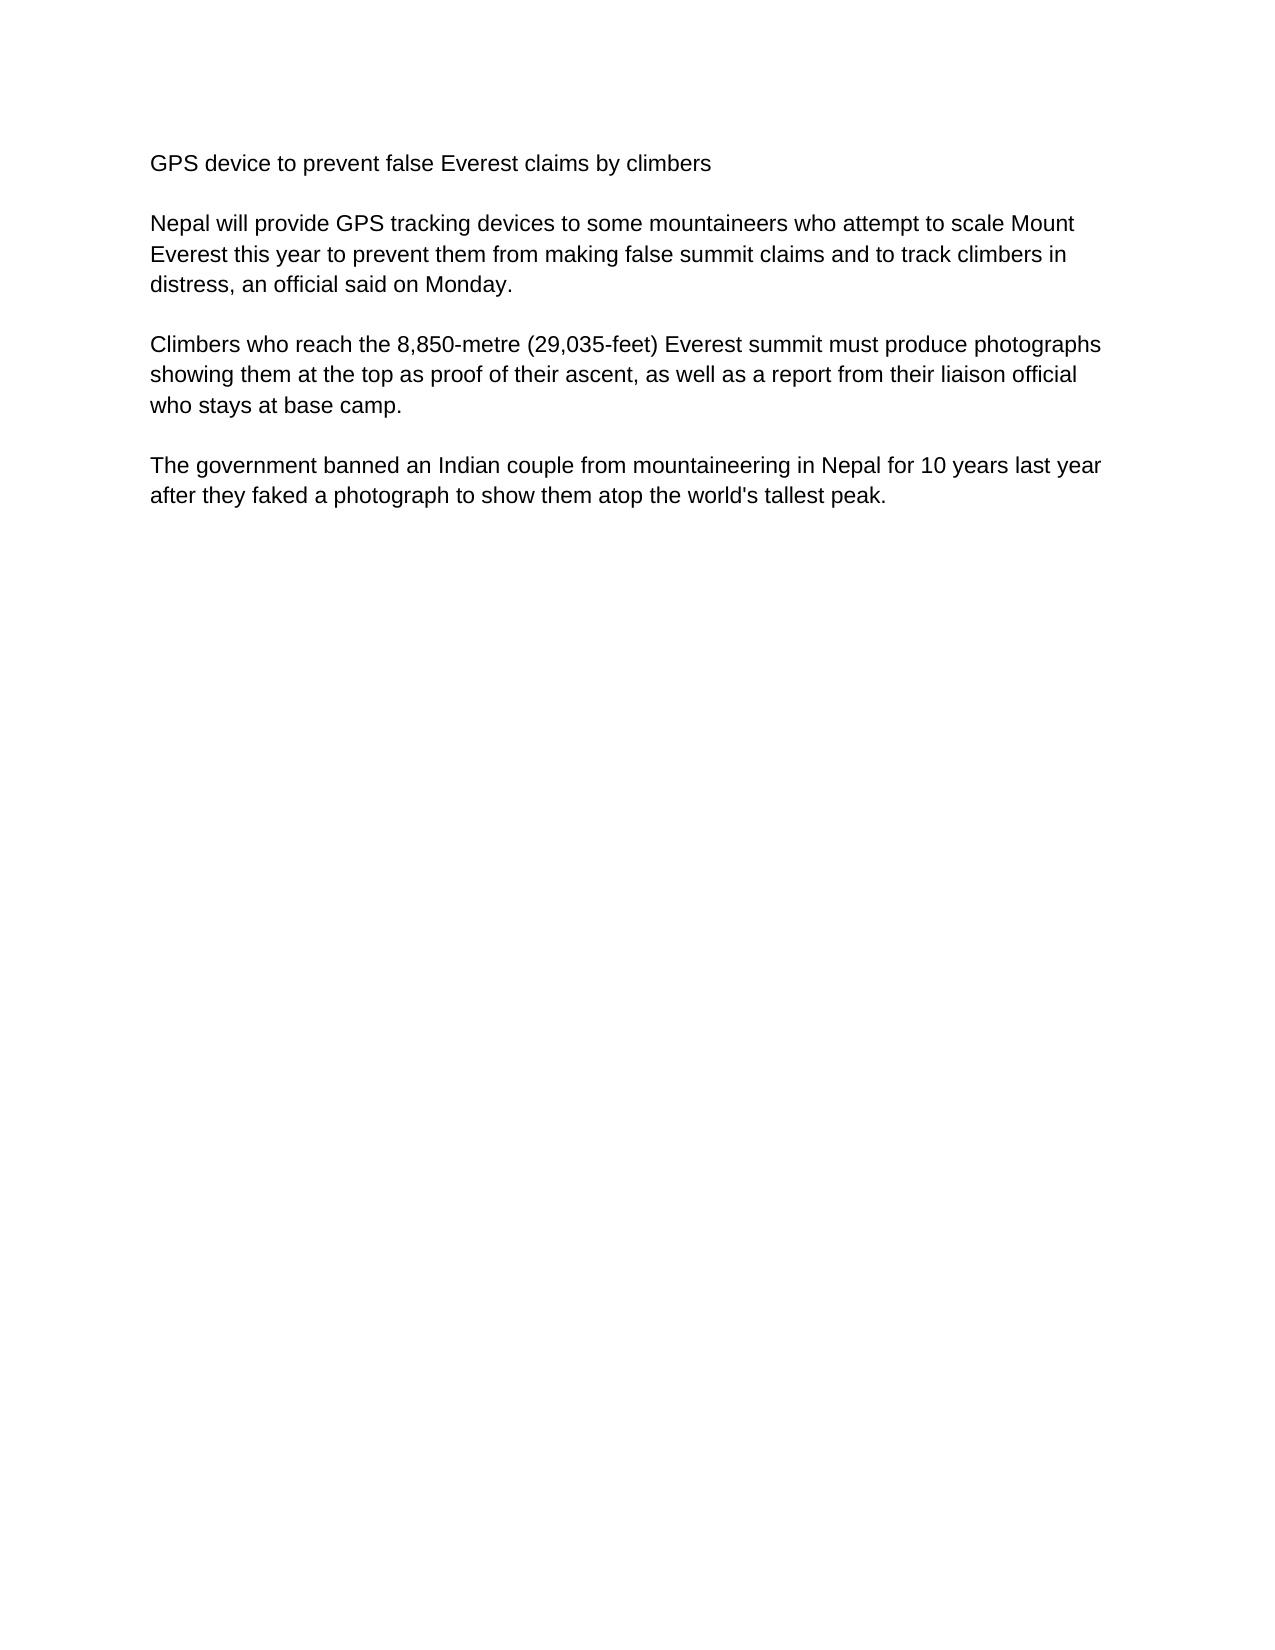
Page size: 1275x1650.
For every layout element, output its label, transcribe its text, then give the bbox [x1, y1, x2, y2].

text The government banned an Indian couple from mountaineering in Nepal for 10 years last year after they faked a photograph to show them atop the world's tallest peak. [150, 452, 1125, 509]
text Climbers who reach the 8,850-metre (29,035-feet) Everest summit must produce photographs showing them at the top as proof of their ascent, as well as a report from their liaison official who stays at base camp. [150, 331, 1125, 418]
text Nepal will provide GPS tracking devices to some mountaineers who attempt to scale Mount Everest this year to prevent them from making false summit claims and to track climbers in distress, an official said on Monday. [150, 210, 1125, 297]
text GPS device to prevent false Everest claims by climbers [150, 150, 1125, 176]
